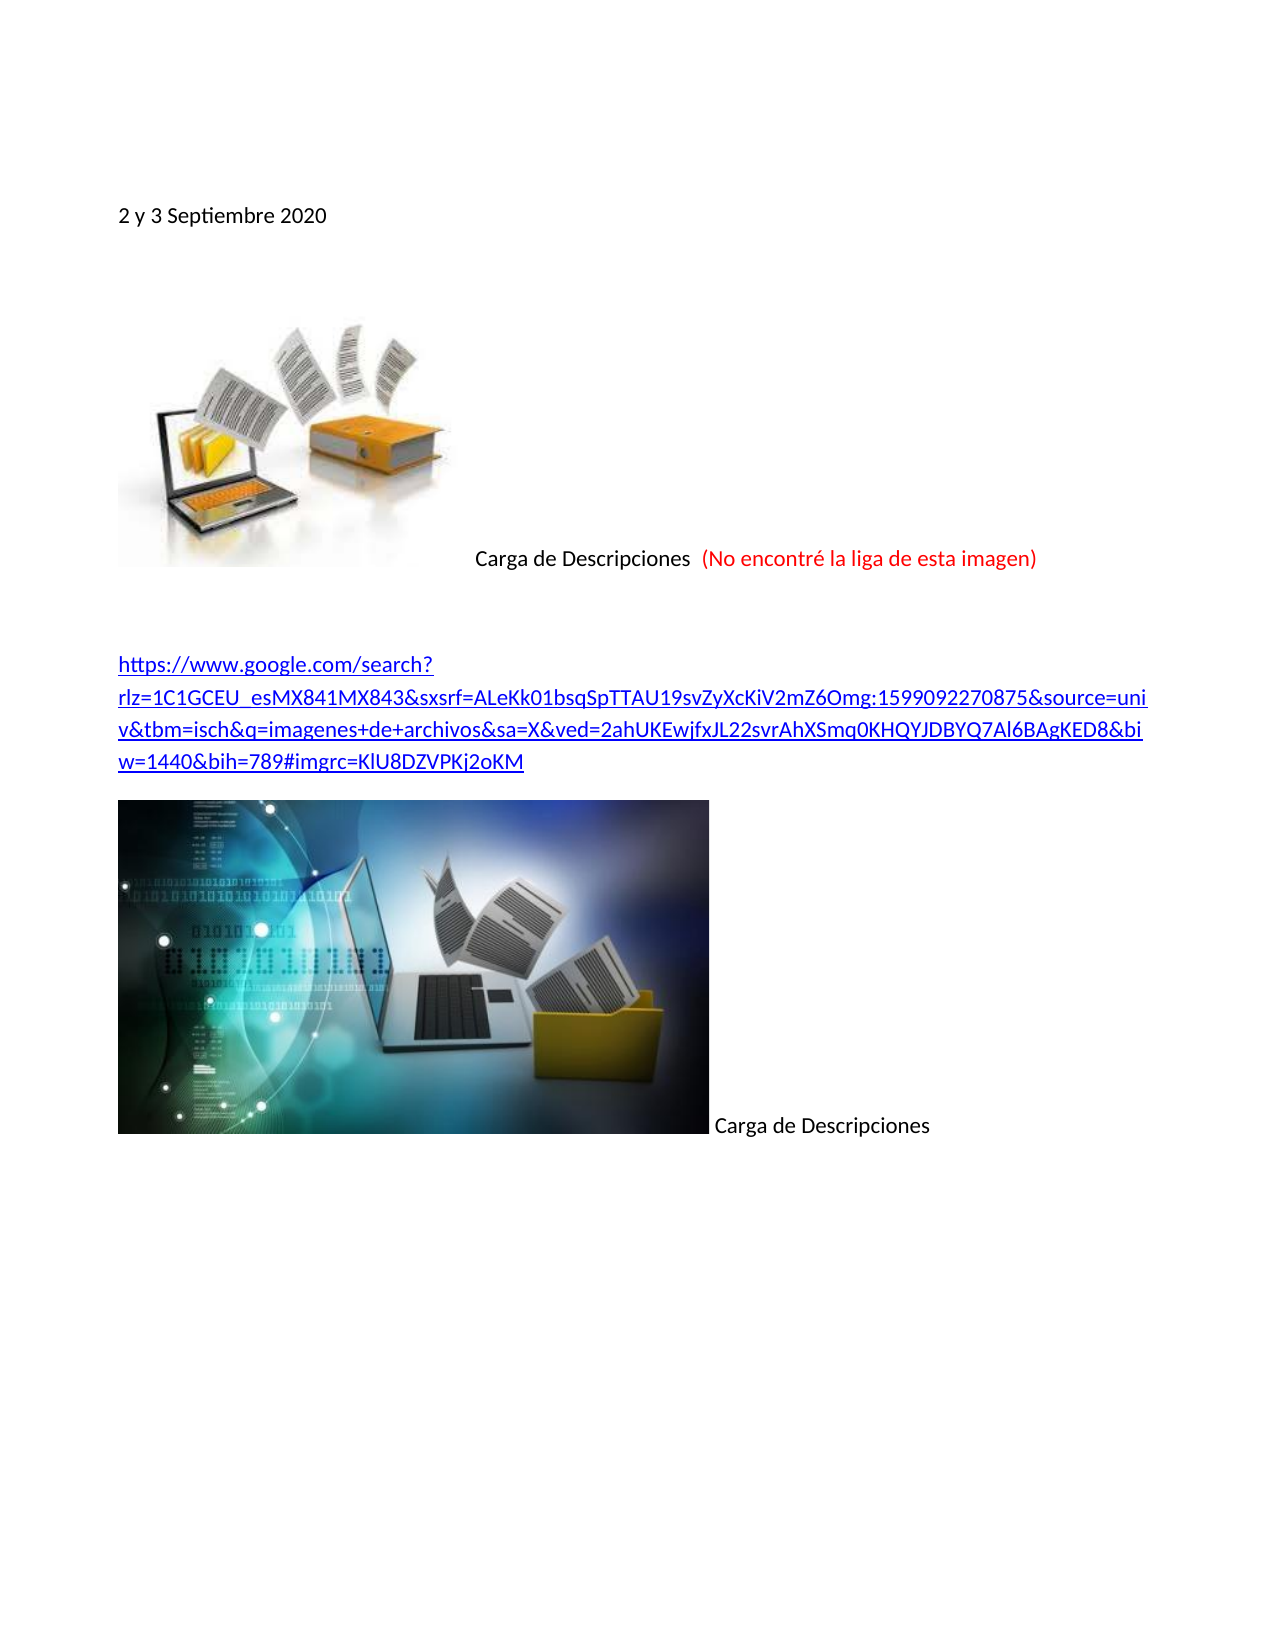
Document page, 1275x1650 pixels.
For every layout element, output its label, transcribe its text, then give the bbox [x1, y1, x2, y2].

text 2 y 3 Septiembre 2020 [118, 201, 1157, 229]
picture [118, 800, 710, 1134]
text https://www.google.com/search?rlz=1C1GCEU_esMX841MX843&sxsrf=ALeKk01bsqSpTTAU19svZyXcKiV2mZ6Omg:1599092270875&source=univ&tbm=isch&q=imagenes+de+archivos&sa=X&ved=2ahUKEwjfxJL22svrAhXSmq0KHQYJDBYQ7Al6BAgKED8&biw=1440&bih=789#imgrc=KlU8DZVPKj2oKM [118, 651, 1157, 775]
picture [118, 306, 465, 567]
